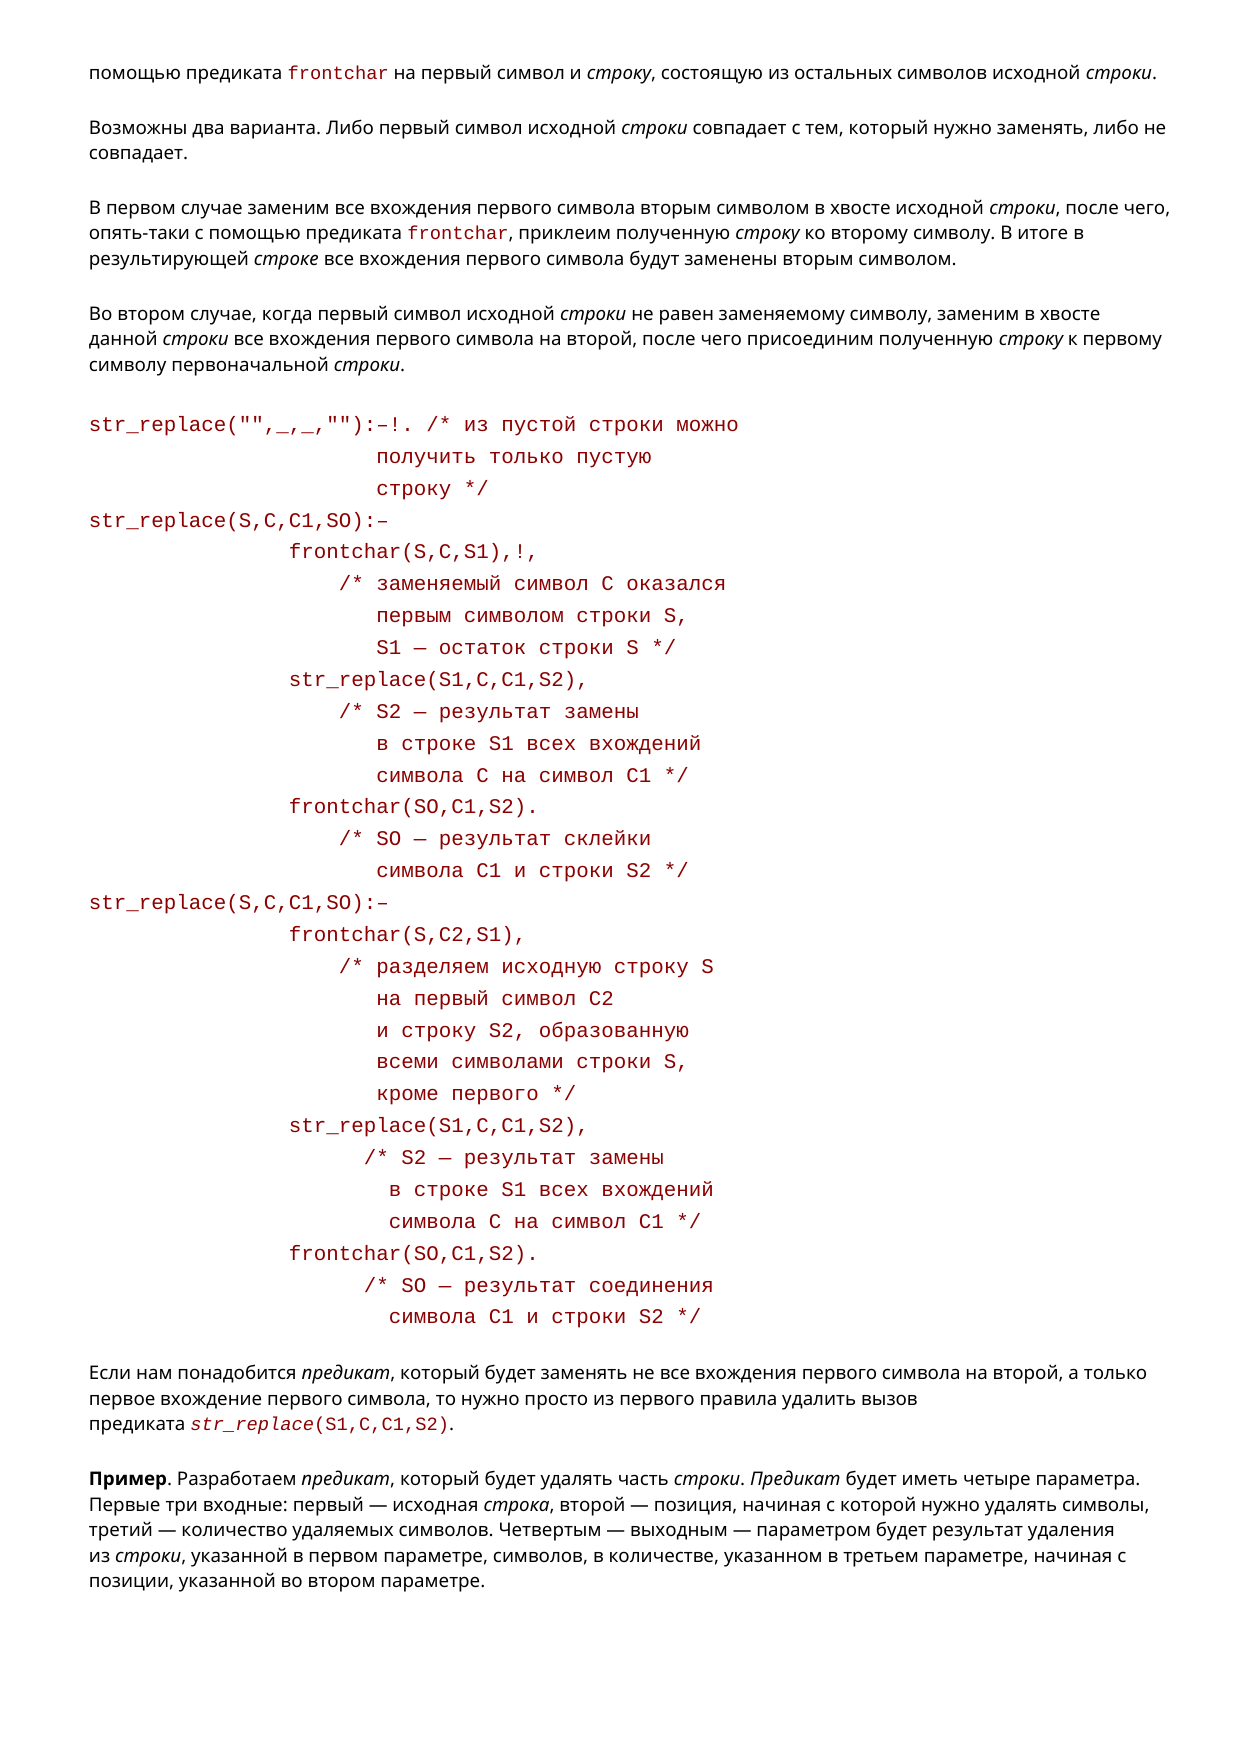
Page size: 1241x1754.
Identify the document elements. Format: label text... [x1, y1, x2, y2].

text на первый символ C2 [89, 979, 1181, 1011]
text кроме первого */ [89, 1075, 1181, 1107]
text frontchar(S,C,S1),!, [89, 533, 1181, 565]
text /* разделяем исходную строку S [89, 948, 1181, 979]
text frontchar(SO,C1,S2). [89, 1234, 1181, 1266]
text в строке S1 всех вхождений [89, 1171, 1181, 1203]
text Возможны два варианта. Либо первый символ исходной строки совпадает с тем, который нужно заменять, либо не совпадает. [89, 114, 1181, 165]
text str_replace("",_,_,""):–!. /* из пустой строки можно [89, 406, 1181, 438]
text всеми символами строки S, [89, 1043, 1181, 1075]
text в строке S1 всех вхождений [89, 724, 1181, 756]
text str_replace(S,C,C1,SO):– [89, 884, 1181, 916]
text str_replace(S1,C,C1,S2), [89, 661, 1181, 693]
text первым символом строки S, [89, 597, 1181, 629]
text S1 — остаток строки S */ [89, 629, 1181, 661]
text Если нам понадобится предикат, который будет заменять не все вхождения первого символа на второй, а только первое вхождение первого символа, то нужно просто из первого правила удалить вызов предиката str_replace(S1,C,C1,S2). [89, 1359, 1181, 1436]
text символа C1 и строки S2 */ [89, 852, 1181, 884]
text frontchar(S,C2,S1), [89, 916, 1181, 948]
text символа C1 и строки S2 */ [89, 1298, 1181, 1330]
text /* S2 — результат замены [89, 693, 1181, 724]
text /* S2 — результат замены [89, 1139, 1181, 1171]
text строку */ [89, 469, 1181, 501]
text и строку S2, образованную [89, 1011, 1181, 1043]
text /* SO — результат соединения [89, 1266, 1181, 1298]
text Во втором случае, когда первый символ исходной строки не равен заменяемому символу, заменим в хвосте данной строки все вхождения первого символа на второй, после чего присоединим полученную строку к первому символу первоначальной строки. [89, 300, 1181, 377]
text /* заменяемый символ C оказался [89, 565, 1181, 597]
text символа C на символ C1 */ [89, 1203, 1181, 1234]
text str_replace(S1,C,C1,S2), [89, 1107, 1181, 1139]
text str_replace(S,C,C1,SO):– [89, 501, 1181, 533]
text /* SO — результат склейки [89, 820, 1181, 852]
text символа C на символ C1 */ [89, 756, 1181, 788]
text frontchar(SO,C1,S2). [89, 788, 1181, 820]
text получить только пустую [89, 438, 1181, 469]
text В первом случае заменим все вхождения первого символа вторым символом в хвосте исходной строки, после чего, опять-таки с помощью предиката frontchar, приклеим полученную строку ко второму символу. В итоге в результирующей строке все вхождения первого символа будут заменены вторым символом. [89, 194, 1181, 271]
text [89, 59, 1181, 85]
text Пример. Разработаем предикат, который будет удалять часть строки. Предикат будет иметь четыре параметра. Первые три входные: первый — исходная строка, второй — позиция, начиная с которой нужно удалять символы, третий — количество удаляемых символов. Четвертым — выходным — параметром будет результат удаления из строки, указанной в первом параметре, символов, в количестве, указанном в третьем параметре, начиная с позиции, указанной во втором параметре. [89, 1465, 1181, 1593]
